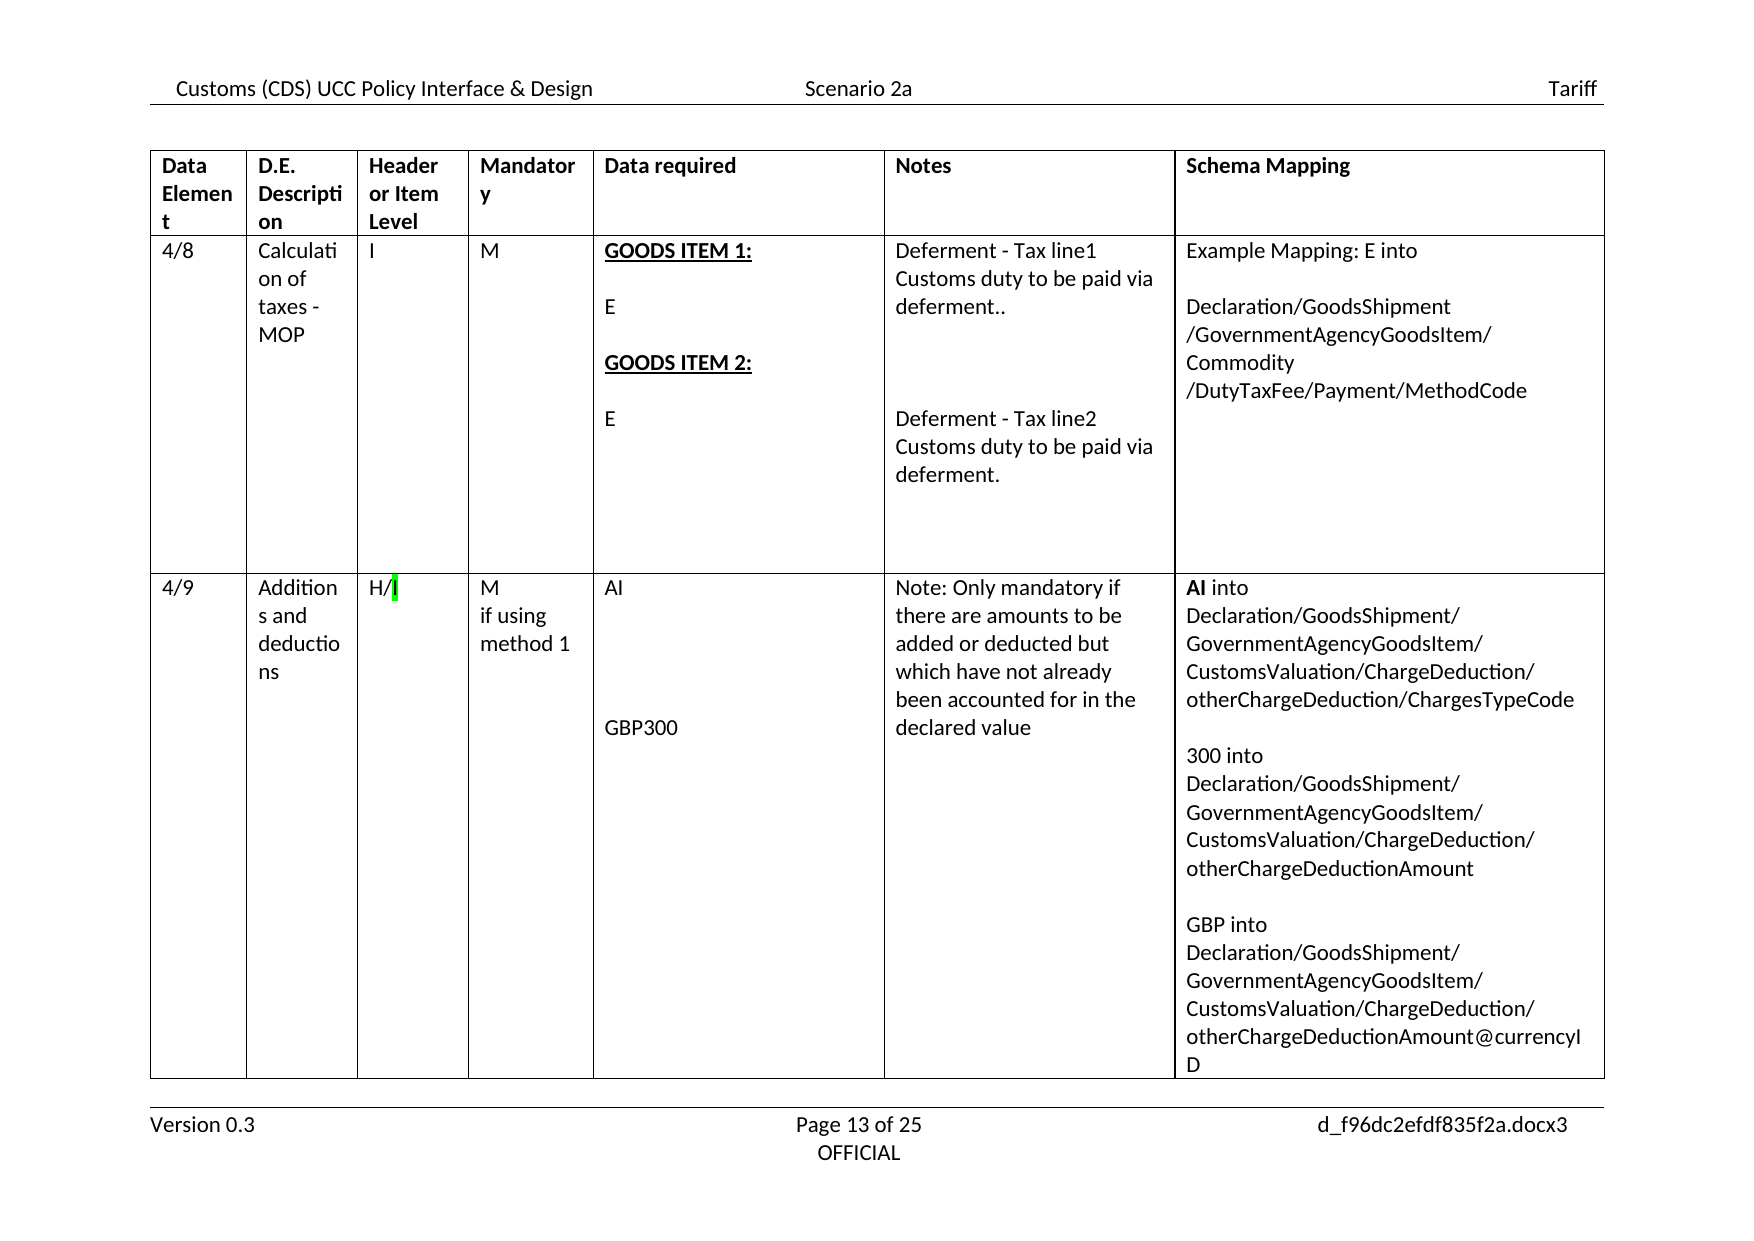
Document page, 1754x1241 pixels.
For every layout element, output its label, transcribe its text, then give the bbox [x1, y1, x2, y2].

table_cell I [358, 236, 468, 572]
table_cell Additions and deductions [247, 574, 357, 1078]
table_cell M if using method 1 [469, 574, 593, 1078]
table_header Data Element [151, 151, 246, 235]
table_header Notes [885, 151, 1174, 235]
table_cell M [469, 236, 593, 572]
table_cell AI into Declaration/GoodsShipment/GovernmentAgencyGoodsItem/CustomsValuation/ChargeDeduction/otherChargeDeduction/ChargesTypeCode 300 into Declaration/GoodsShipment/GovernmentAgencyGoodsItem/CustomsValuation/ChargeDeduction/otherChargeDeductionAmount GBP into Declaration/GoodsShipment/GovernmentAgencyGoodsItem/CustomsValuation/ChargeDeduction/otherChargeDeductionAmount@currencyID [1176, 574, 1604, 1078]
table_cell GOODS ITEM 1: E GOODS ITEM 2: E [594, 236, 884, 572]
table_cell H/I [358, 574, 468, 1078]
table_cell 4/8 [151, 236, 246, 572]
table_header Data required [594, 151, 884, 235]
table_cell AI GBP300 [594, 574, 884, 1078]
table_cell Deferment - Tax line1 Customs duty to be paid via deferment.. Deferment - Tax line2 Customs duty to be paid via deferment. [885, 236, 1174, 572]
table_header Schema Mapping [1176, 151, 1604, 235]
table_cell 4/9 [151, 574, 246, 1078]
table_header D.E. Description [247, 151, 357, 235]
table_cell Note: Only mandatory if there are amounts to be added or deducted but which have not already been accounted for in the declared value [885, 574, 1174, 1078]
table_cell Example Mapping: E into Declaration/GoodsShipment /GovernmentAgencyGoodsItem/Commodity /DutyTaxFee/Payment/MethodCode [1176, 236, 1604, 572]
table_cell Calculation of taxes - MOP [247, 236, 357, 572]
table_header Header or Item Level [358, 151, 468, 235]
table_header Mandatory [469, 151, 593, 235]
